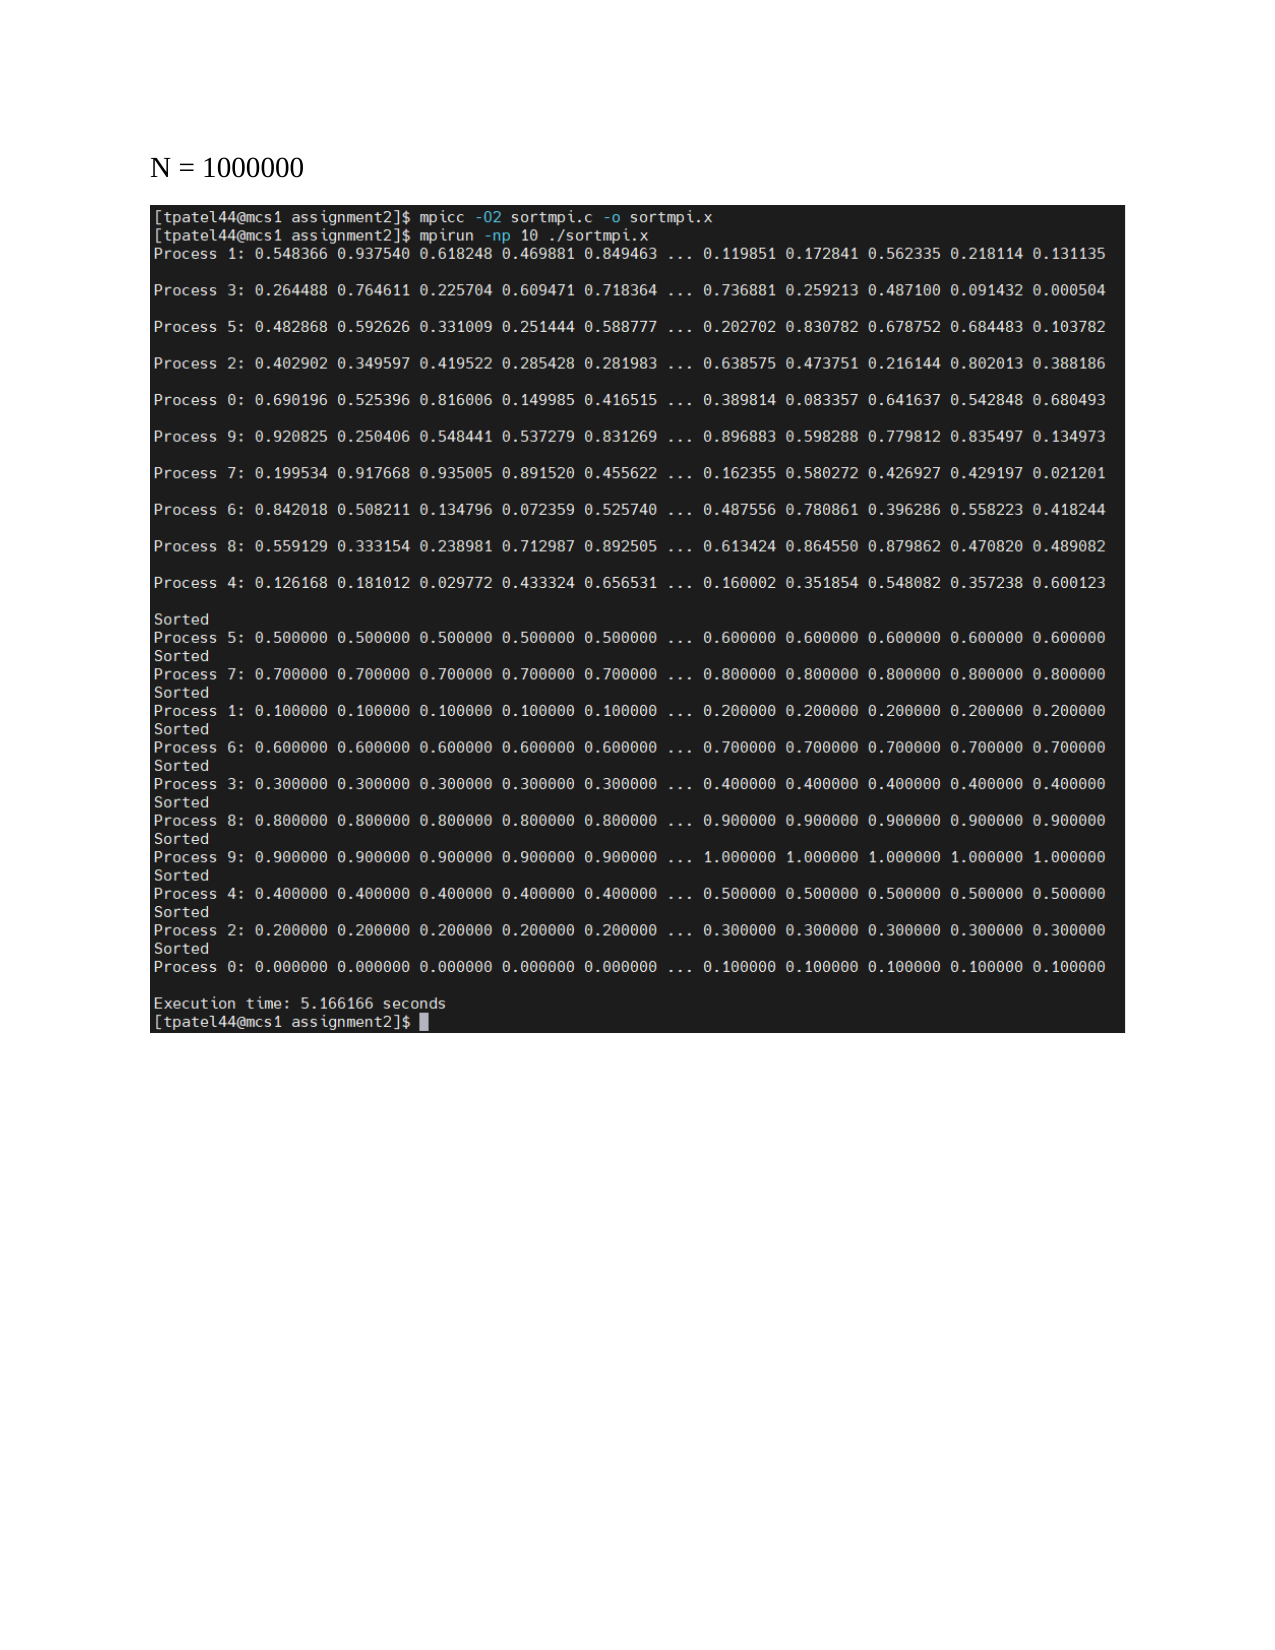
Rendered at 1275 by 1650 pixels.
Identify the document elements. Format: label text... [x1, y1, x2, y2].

text N = 1000000 [150, 150, 1125, 183]
picture [150, 205, 1125, 1033]
